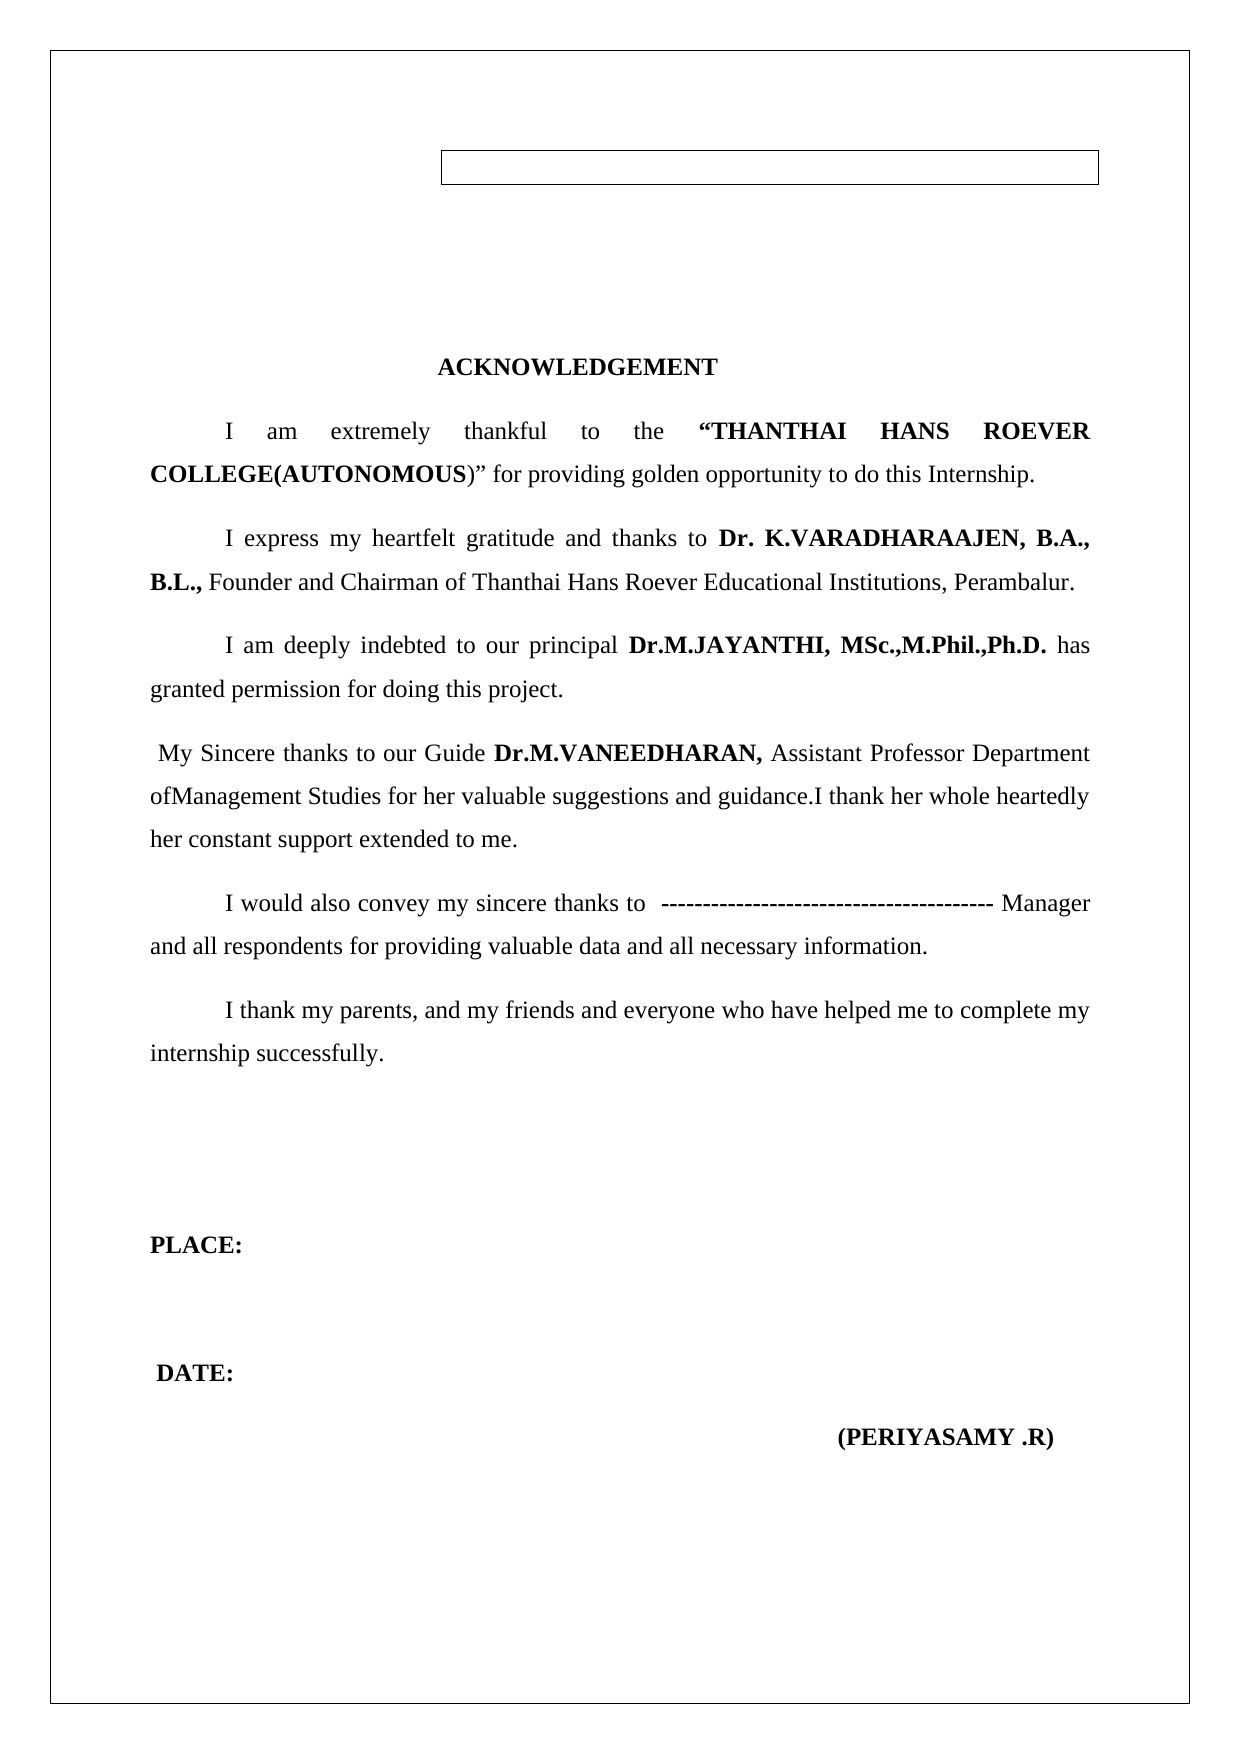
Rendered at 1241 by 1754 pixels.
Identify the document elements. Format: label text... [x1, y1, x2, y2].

text I am extremely thankful to the “THANTHAI HANS ROEVER COLLEGE(AUTONOMOUS)” for providing golden opportunity to do this Internship. [150, 416, 1090, 488]
text (PERIYASAMY .R) [825, 1422, 1090, 1451]
text I thank my parents, and my friends and everyone who have helped me to complete my internship successfully. [150, 995, 1090, 1067]
text PLACE: [150, 1230, 1090, 1259]
text ACKNOWLEDGEMENT [150, 352, 1090, 381]
text I express my heartfelt gratitude and thanks to Dr. K.VARADHARAAJEN, B.A., B.L., Founder and Chairman of Thanthai Hans Roever Educational Institutions, Perambalur. [150, 523, 1090, 595]
text DATE: [150, 1358, 1090, 1387]
text I would also convey my sincere thanks to ---------------------------------------- Manager and all respondents for providing valuable data and all necessary information. [150, 888, 1090, 960]
text I am deeply indebted to our principal Dr.M.JAYANTHI, MSc.,M.Phil.,Ph.D. has granted permission for doing this project. [150, 631, 1090, 702]
text My Sincere thanks to our Guide Dr.M.VANEEDHARAN, Assistant Professor Department ofManagement Studies for her valuable suggestions and guidance.I thank her whole heartedly her constant support extended to me. [150, 738, 1090, 853]
